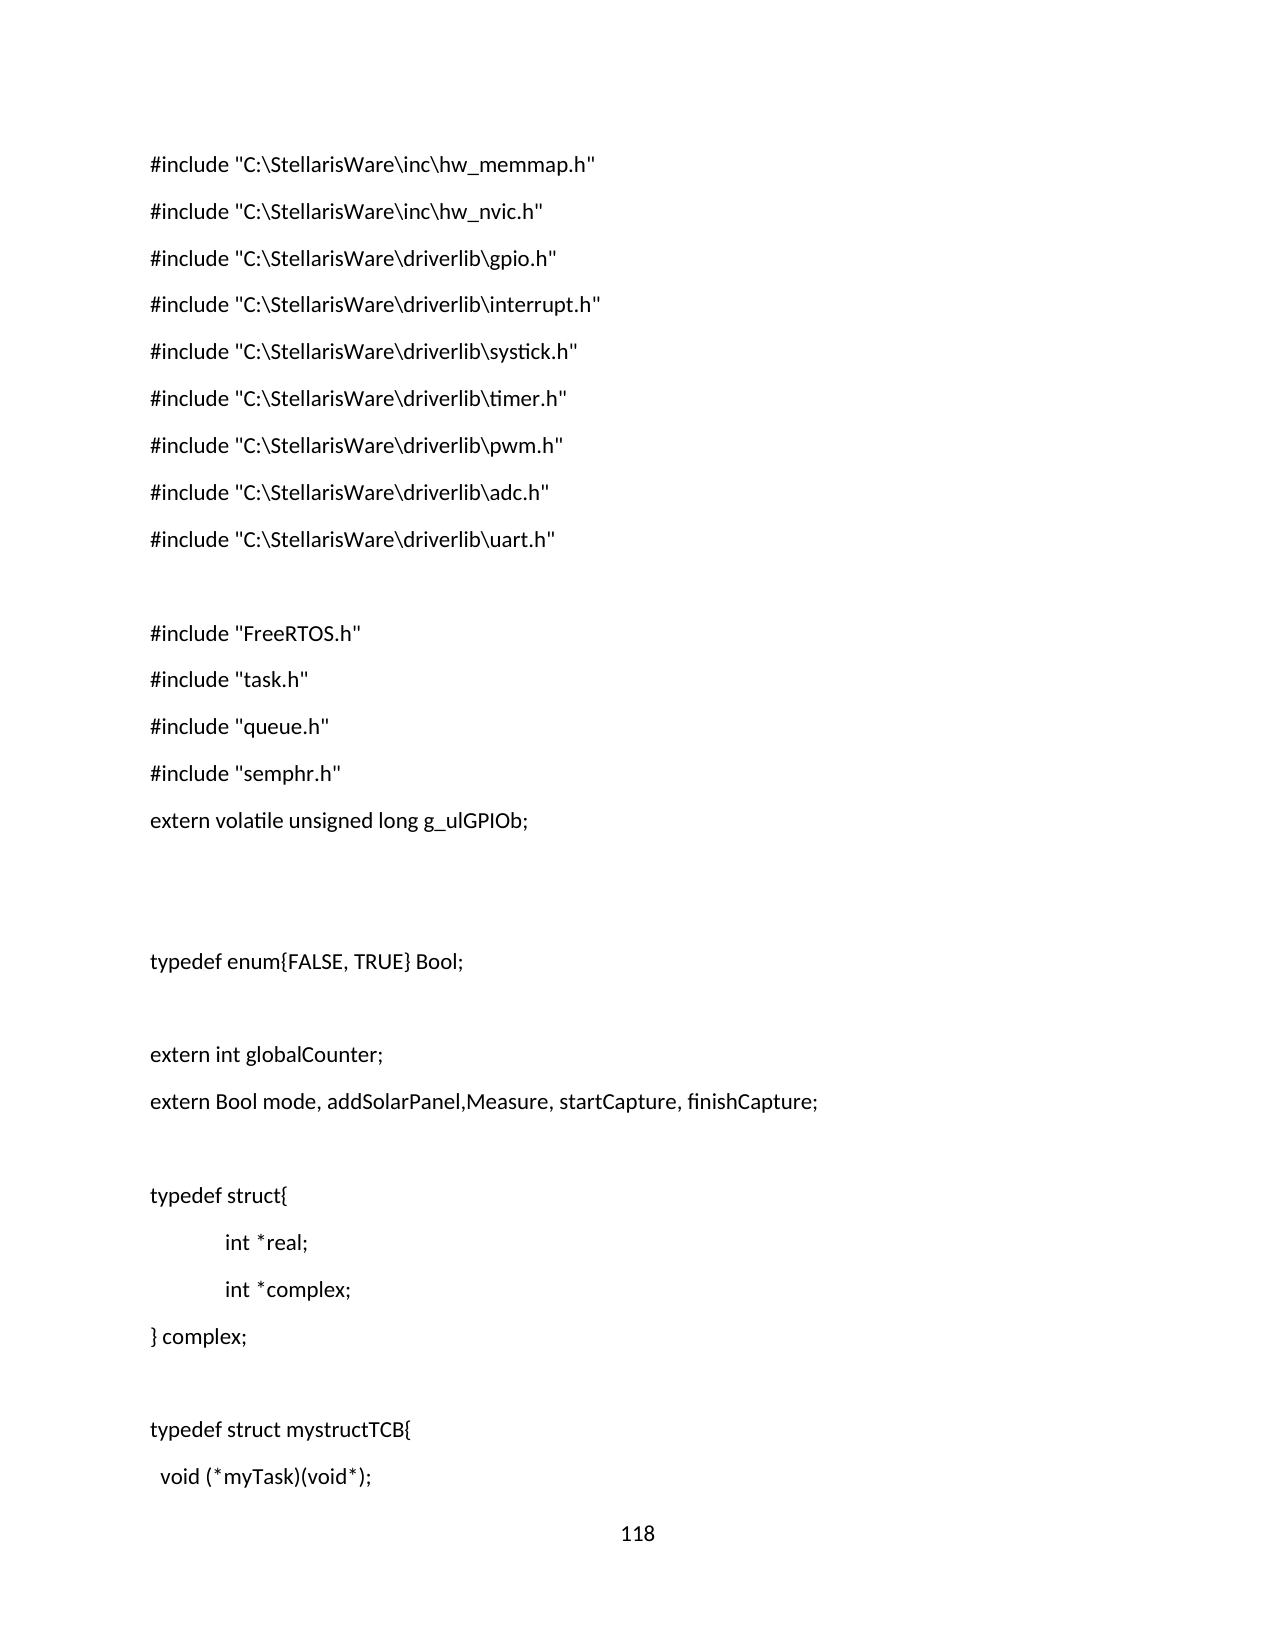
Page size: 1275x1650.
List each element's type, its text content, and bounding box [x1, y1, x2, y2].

text int *real; [150, 1228, 1125, 1256]
text #include "C:\StellarisWare\driverlib\uart.h" [150, 525, 1125, 553]
text int *complex; [150, 1275, 1125, 1303]
text #include "semphr.h" [150, 759, 1125, 787]
text #include "C:\StellarisWare\driverlib\timer.h" [150, 384, 1125, 412]
text typedef enum{FALSE, TRUE} Bool; [150, 947, 1125, 975]
text extern volatile unsigned long g_ulGPIOb; [150, 806, 1125, 834]
text void (*myTask)(void*); [150, 1462, 1125, 1491]
text #include "C:\StellarisWare\inc\hw_memmap.h" [150, 150, 1125, 178]
text #include "task.h" [150, 666, 1125, 694]
text typedef struct mystructTCB{ [150, 1416, 1125, 1444]
text extern int globalCounter; [150, 1041, 1125, 1069]
text #include "C:\StellarisWare\driverlib\systick.h" [150, 337, 1125, 366]
text #include "C:\StellarisWare\inc\hw_nvic.h" [150, 197, 1125, 225]
text #include "C:\StellarisWare\driverlib\interrupt.h" [150, 291, 1125, 319]
text typedef struct{ [150, 1181, 1125, 1209]
text #include "C:\StellarisWare\driverlib\pwm.h" [150, 431, 1125, 459]
text #include "FreeRTOS.h" [150, 619, 1125, 647]
text #include "queue.h" [150, 712, 1125, 741]
text } complex; [150, 1322, 1125, 1350]
text #include "C:\StellarisWare\driverlib\gpio.h" [150, 244, 1125, 272]
text extern Bool mode, addSolarPanel,Measure, startCapture, finishCapture; [150, 1087, 1125, 1116]
text #include "C:\StellarisWare\driverlib\adc.h" [150, 478, 1125, 506]
